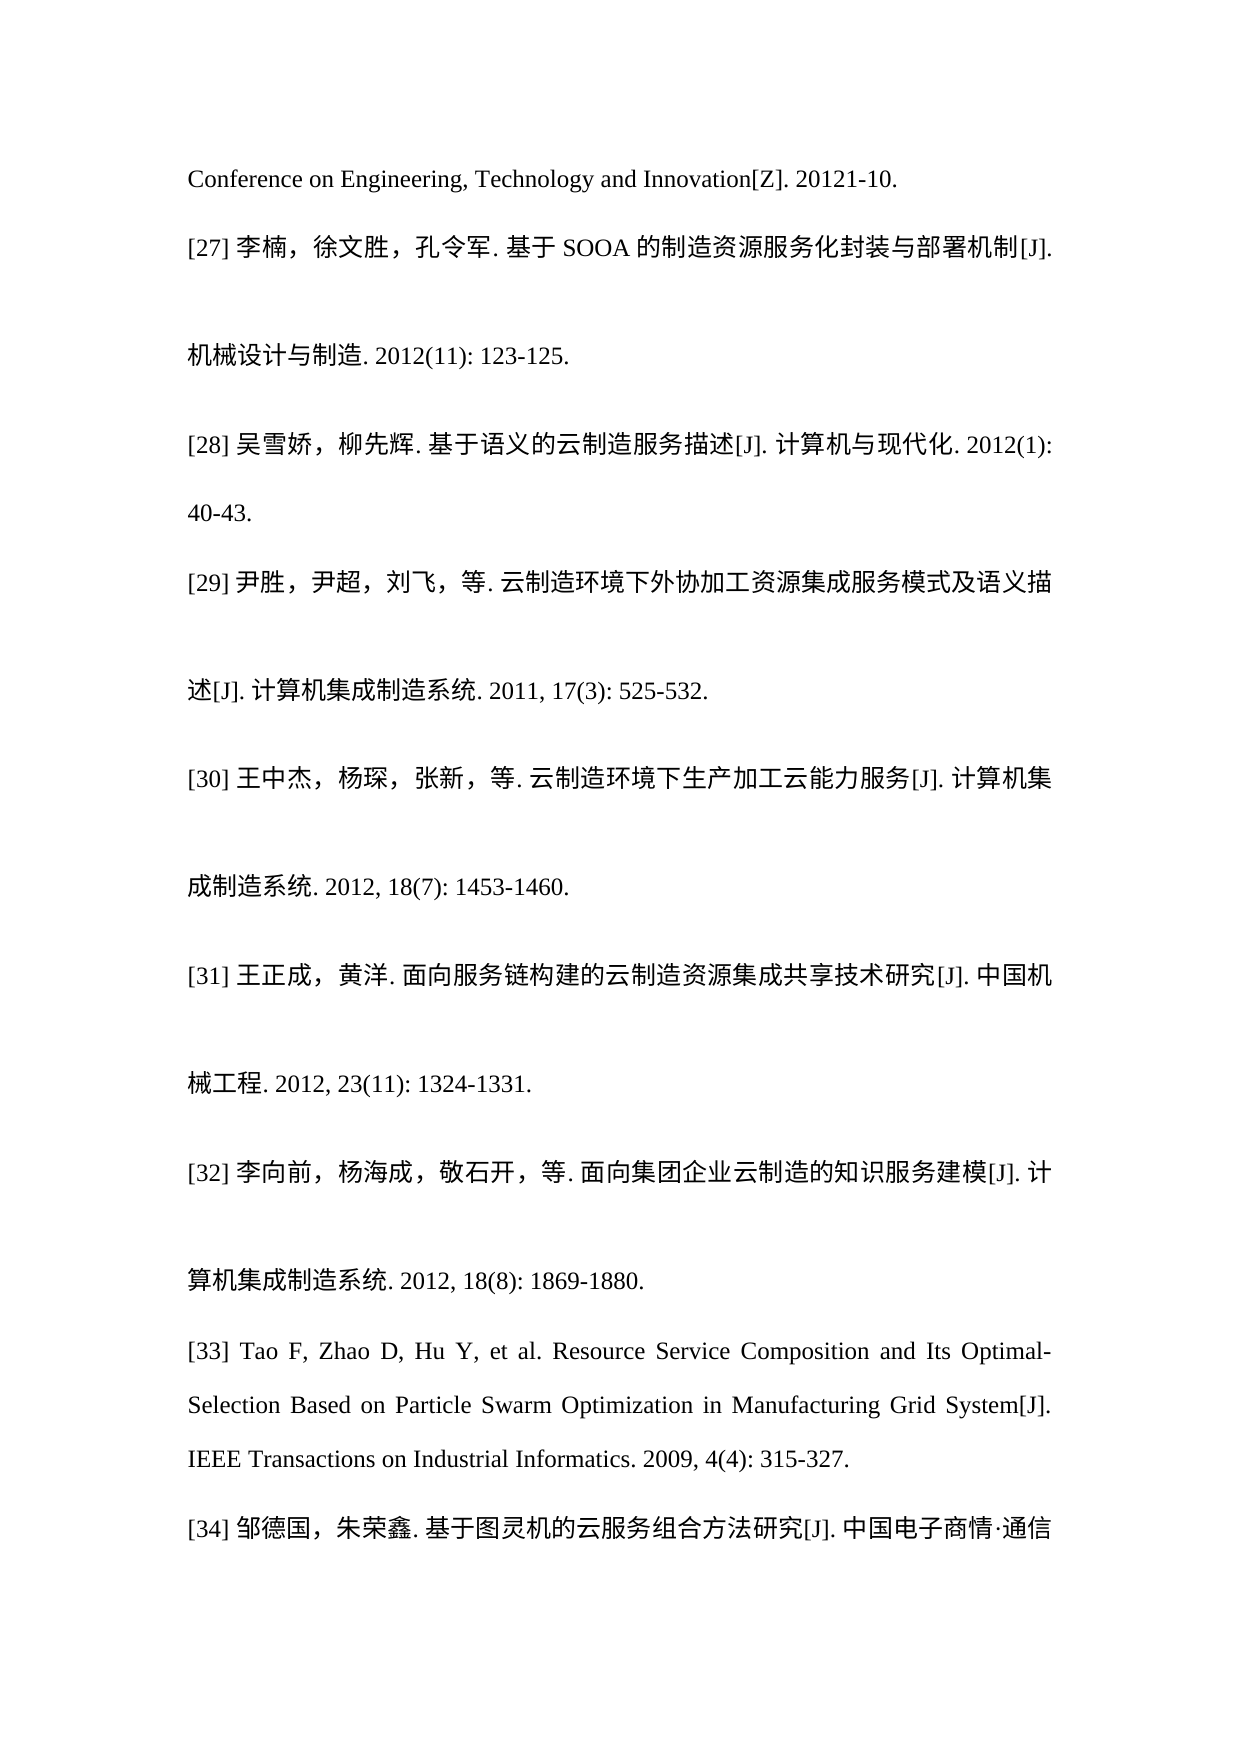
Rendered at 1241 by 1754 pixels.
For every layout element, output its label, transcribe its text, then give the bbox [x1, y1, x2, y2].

text [29] 尹胜，尹超，刘飞，等. 云制造环境下外协加工资源集成服务模式及语义描述[J]. 计算机集成制造系统. 2011, 17(3): 525-532. [187, 548, 1053, 721]
text [32] 李向前，杨海成，敬石开，等. 面向集团企业云制造的知识服务建模[J]. 计算机集成制造系统. 2012, 18(8): 1869-1880. [187, 1138, 1053, 1311]
text [31] 王正成，黄洋. 面向服务链构建的云制造资源集成共享技术研究[J]. 中国机械工程. 2012, 23(11): 1324-1331. [187, 941, 1053, 1114]
text [34] 邹德国，朱荣鑫. 基于图灵机的云服务组合方法研究[J]. 中国电子商情·通信市场. 2013(1): 139-143. [187, 1494, 1053, 1559]
text [33] Tao F, Zhao D, Hu Y, et al. Resource Service Composition and Its Optimal-Selection Based on Particle Swarm Optimization in Manufacturing Grid System[J]. IEEE Transactions on Industrial Informatics. 2009, 4(4): 315-327. [187, 1334, 1053, 1475]
text [27] 李楠，徐文胜，孔令军. 基于SOOA的制造资源服务化封装与部署机制[J]. 机械设计与制造. 2012(11): 123-125. [187, 213, 1053, 386]
text [30] 王中杰，杨琛，张新，等. 云制造环境下生产加工云能力服务[J]. 计算机集成制造系统. 2012, 18(7): 1453-1460. [187, 744, 1053, 917]
text [28] 吴雪娇，柳先辉. 基于语义的云制造服务描述[J]. 计算机与现代化. 2012(1): 40-43. [187, 410, 1053, 529]
